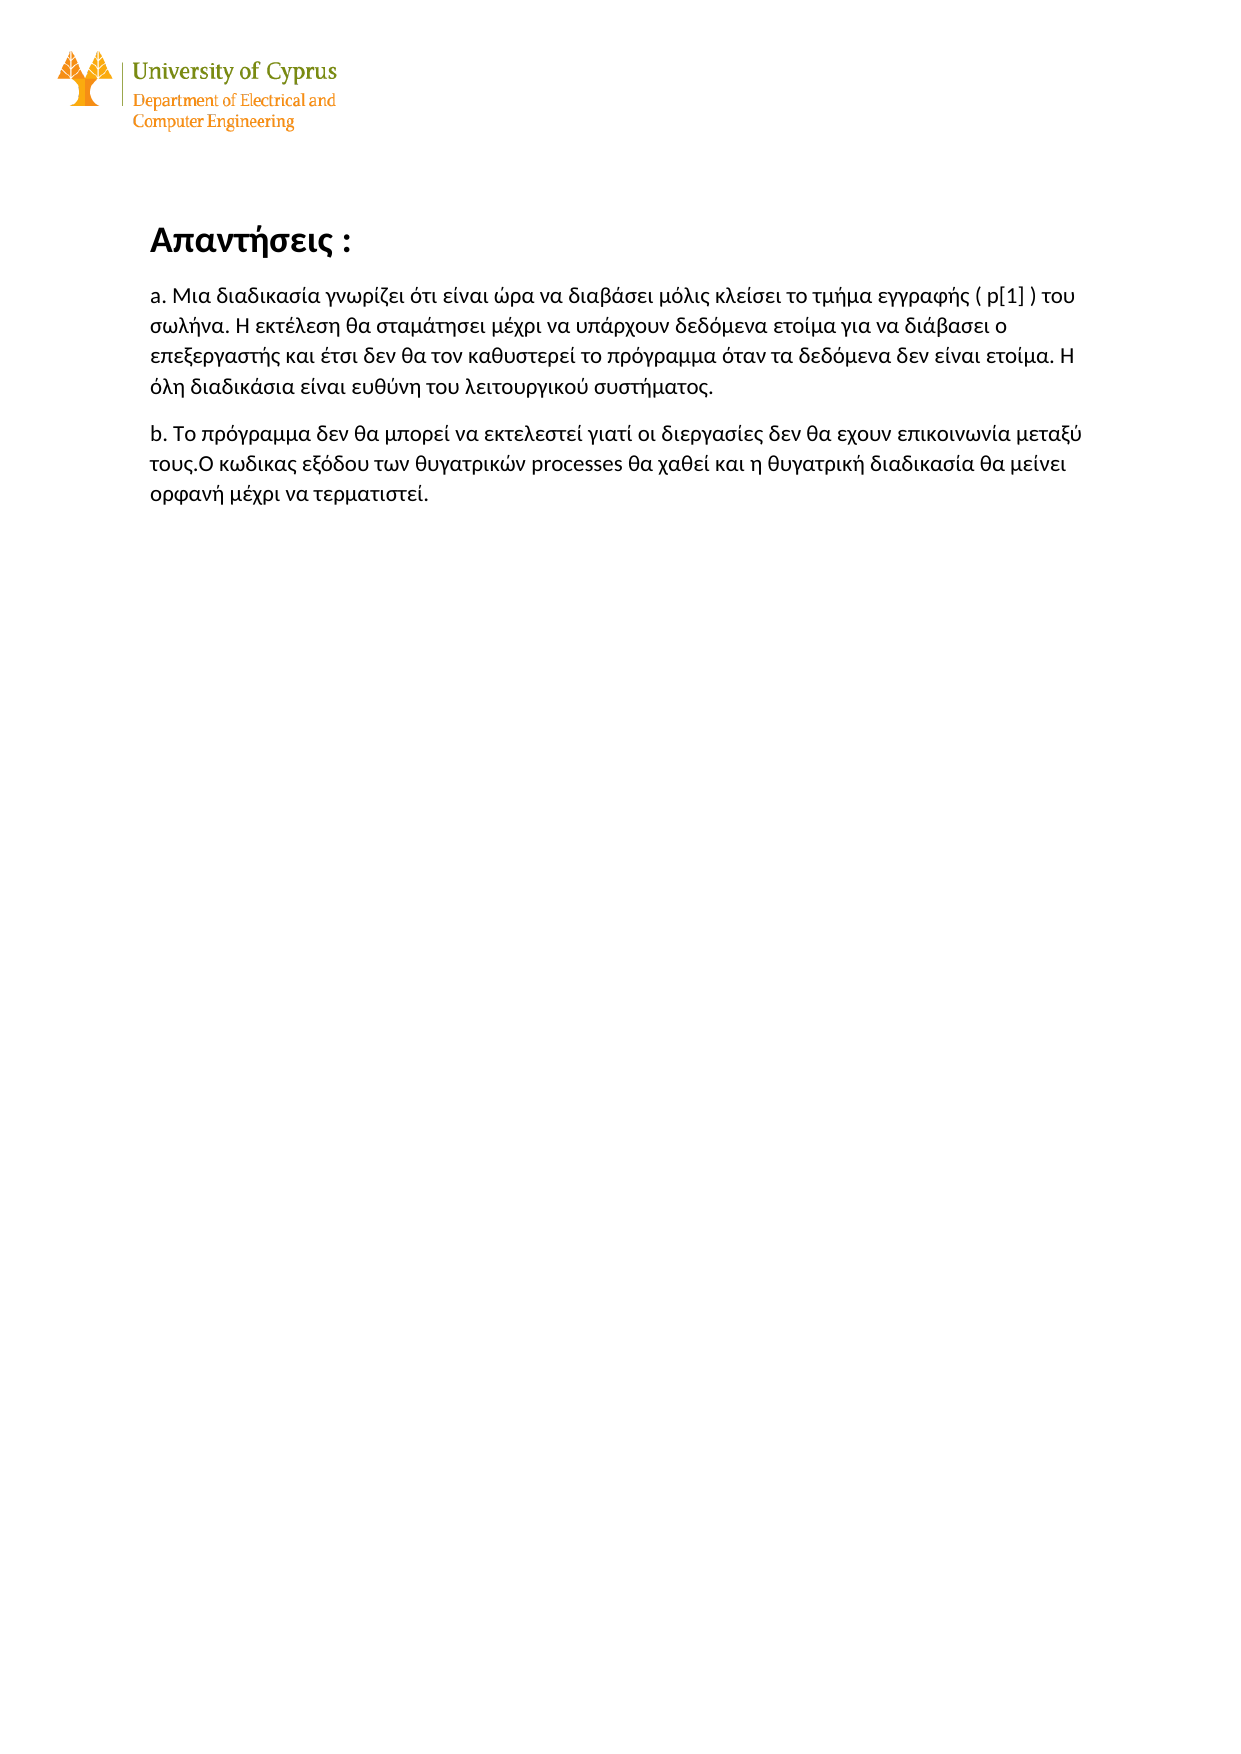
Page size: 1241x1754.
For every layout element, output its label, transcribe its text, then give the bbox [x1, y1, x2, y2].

text Απαντήσεις : [150, 216, 1090, 261]
text b. Το πρόγραμμα δεν θα μπορεί να εκτελεστεί γιατί οι διεργασίες δεν θα εχουν επικοινωνία μεταξύ τους.Ο κωδικας εξόδου των θυγατρικών processes θα χαθεί και η θυγατρική διαδικασία θα μείνει ορφανή μέχρι να τερματιστεί. [150, 419, 1090, 507]
picture [51, 45, 339, 133]
text a. Μια διαδικασία γνωρίζει ότι είναι ώρα να διαβάσει μόλις κλείσει το τμήμα εγγραφής ( p[1] ) του σωλήνα. Η εκτέλεση θα σταμάτησει μέχρι να υπάρχουν δεδόμενα ετοίμα για να διάβασει ο επεξεργαστής και έτσι δεν θα τον καθυστερεί το πρόγραμμα όταν τα δεδόμενα δεν είναι ετοίμα. Η όλη διαδικάσια είναι ευθύνη του λειτουργικού συστήματος. [150, 281, 1090, 400]
